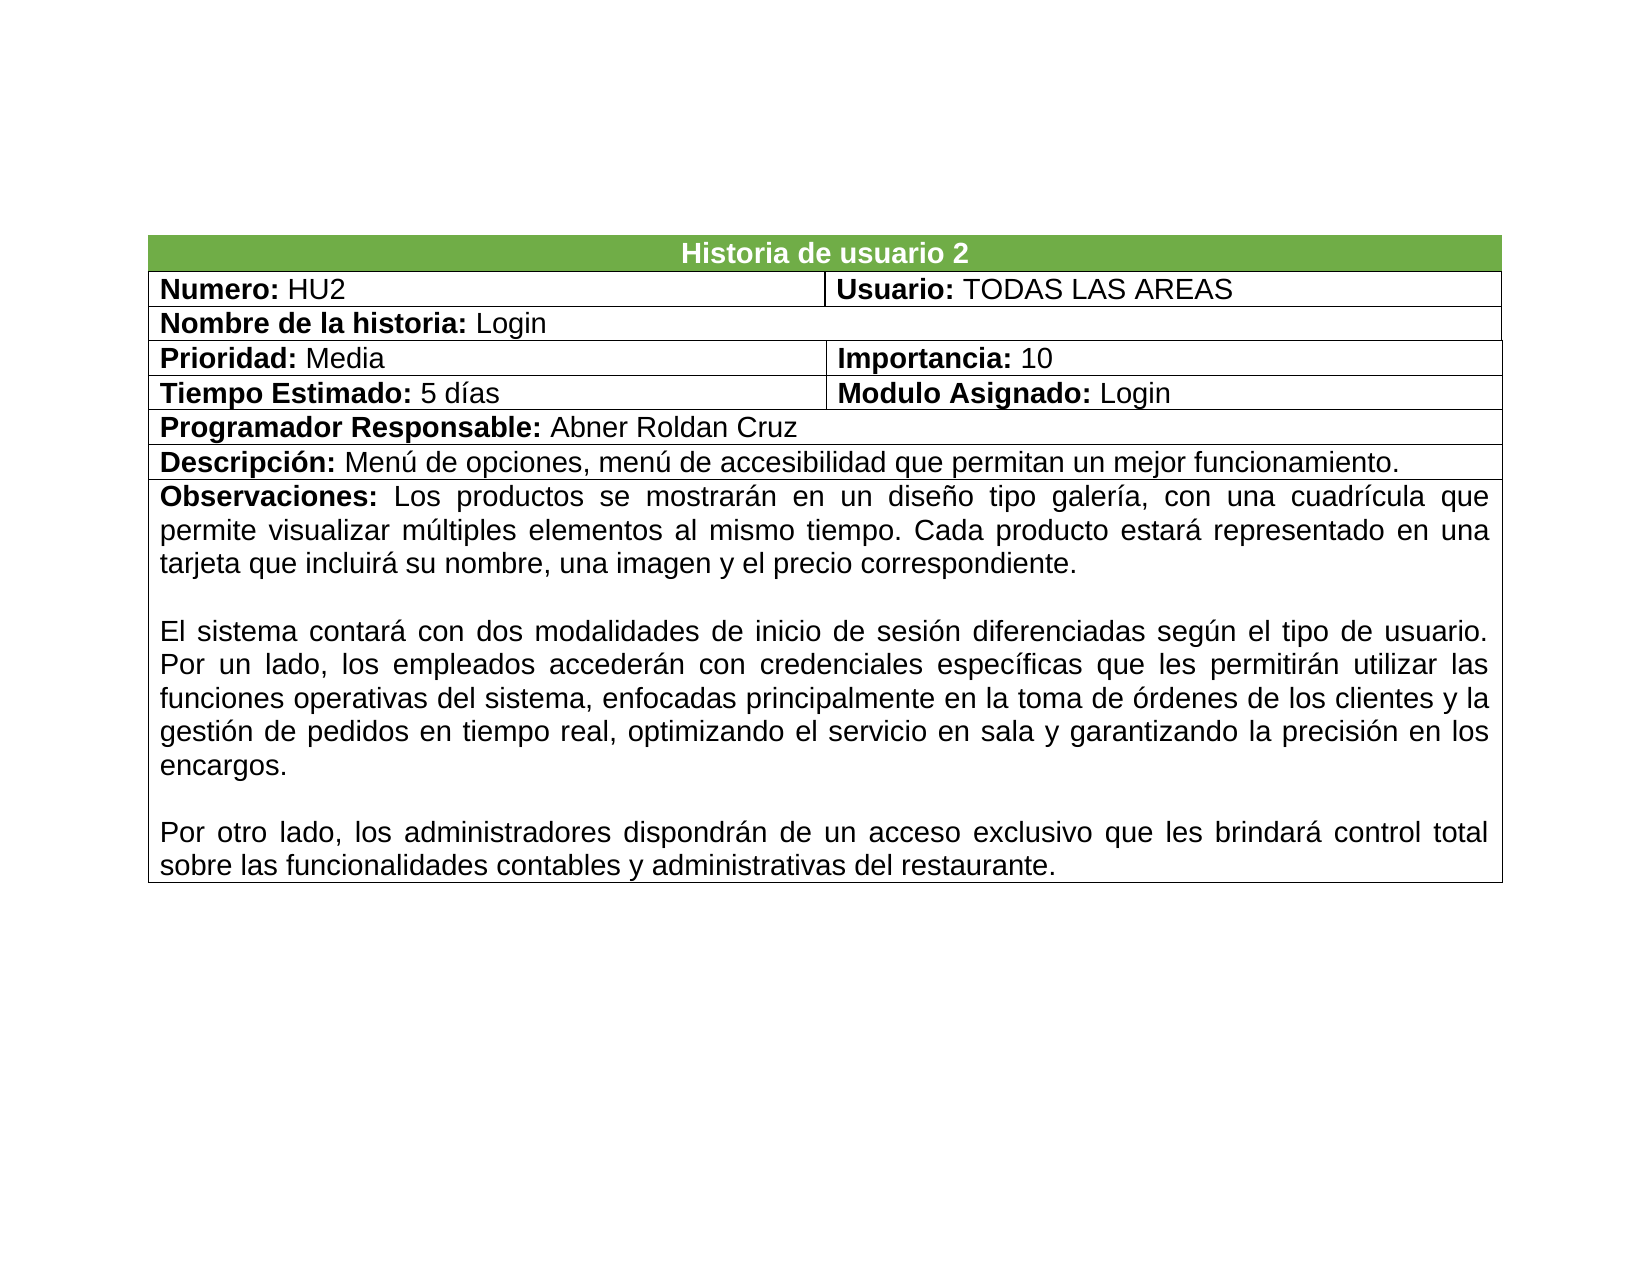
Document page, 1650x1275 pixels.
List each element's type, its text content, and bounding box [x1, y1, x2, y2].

table_cell Programador Responsable: Abner Roldan Cruz [149, 410, 1502, 444]
table_cell Descripción: Menú de opciones, menú de accesibilidad que permitan un mejor funcionamiento. [149, 445, 1502, 478]
table_header Numero: HU2 [149, 272, 824, 306]
table_cell Modulo Asignado: Login [827, 376, 1502, 409]
table_header Usuario: TODAS LAS AREAS [826, 272, 1501, 306]
table_cell Importancia: 10 [827, 341, 1502, 375]
table_cell Observaciones: Los productos se mostrarán en un diseño tipo galería, con una cuadrícula que permite visualizar múltiples elementos al mismo tiempo. Cada producto estará representado en una tarjeta que incluirá su nombre, una imagen y el precio correspondiente. El sistema contará con dos modalidades de inicio de sesión diferenciadas según el tipo de usuario. Por un lado, los empleados accederán con credenciales específicas que les permitirán utilizar las funciones operativas del sistema, enfocadas principalmente en la toma de órdenes de los clientes y la gestión de pedidos en tiempo real, optimizando el servicio en sala y garantizando la precisión en los encargos. Por otro lado, los administradores dispondrán de un acceso exclusivo que les brindará control total sobre las funcionalidades contables y administrativas del restaurante. [149, 480, 1502, 882]
table_cell Tiempo Estimado: 5 días [149, 376, 826, 409]
table_cell Prioridad: Media [149, 341, 826, 375]
table_header Historia de usuario 2 [149, 236, 1501, 270]
table_cell Nombre de la historia: Login [149, 307, 1501, 340]
